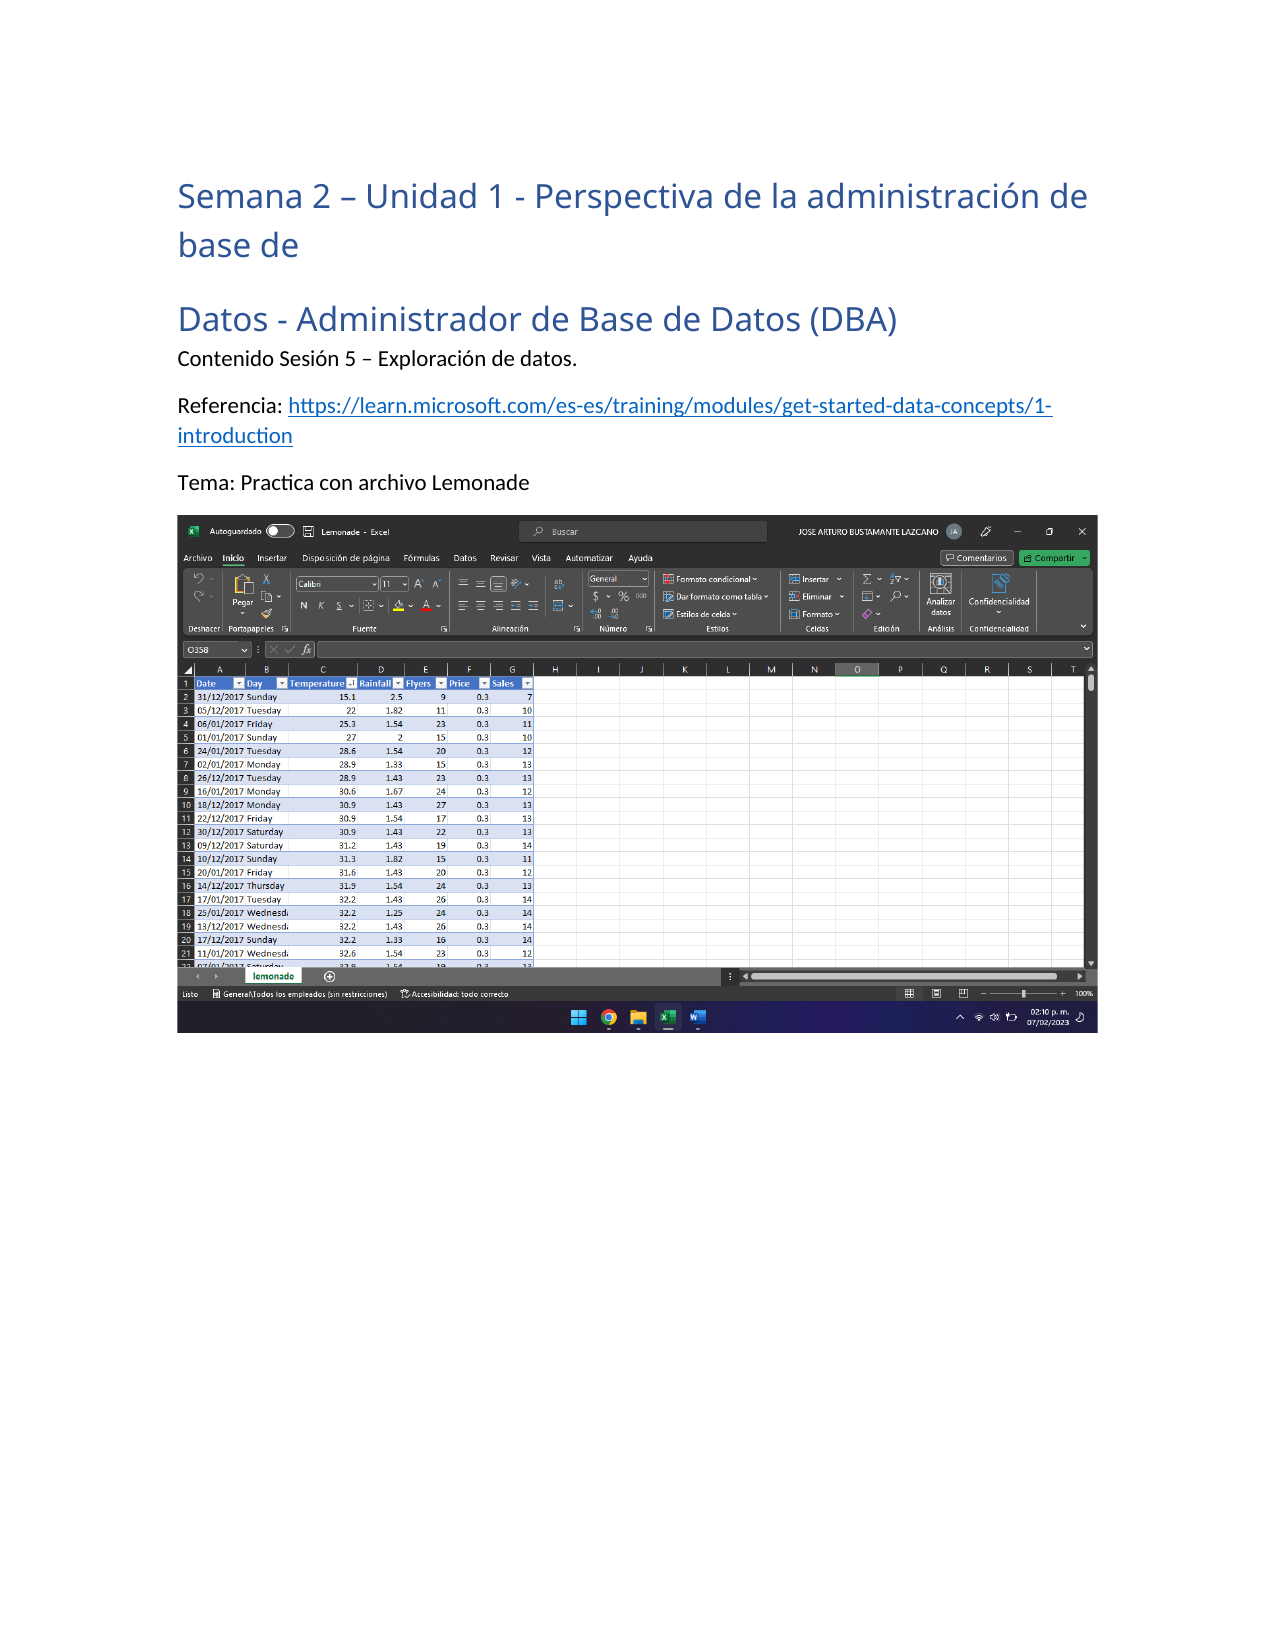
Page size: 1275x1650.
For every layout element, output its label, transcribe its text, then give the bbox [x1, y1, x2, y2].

picture [177, 515, 1098, 1033]
subtitle Semana 2 – Unidad 1 - Perspectiva de la administración de base de [177, 173, 1098, 267]
subtitle Datos - Administrador de Base de Datos (DBA) [177, 296, 1098, 341]
text Tema: Practica con archivo Lemonade [177, 468, 1098, 496]
text Referencia: https://learn.microsoft.com/es-es/training/modules/get-started-data-concepts/1-introduction [177, 391, 1098, 449]
text Contenido Sesión 5 – Exploración de datos. [177, 344, 1098, 372]
